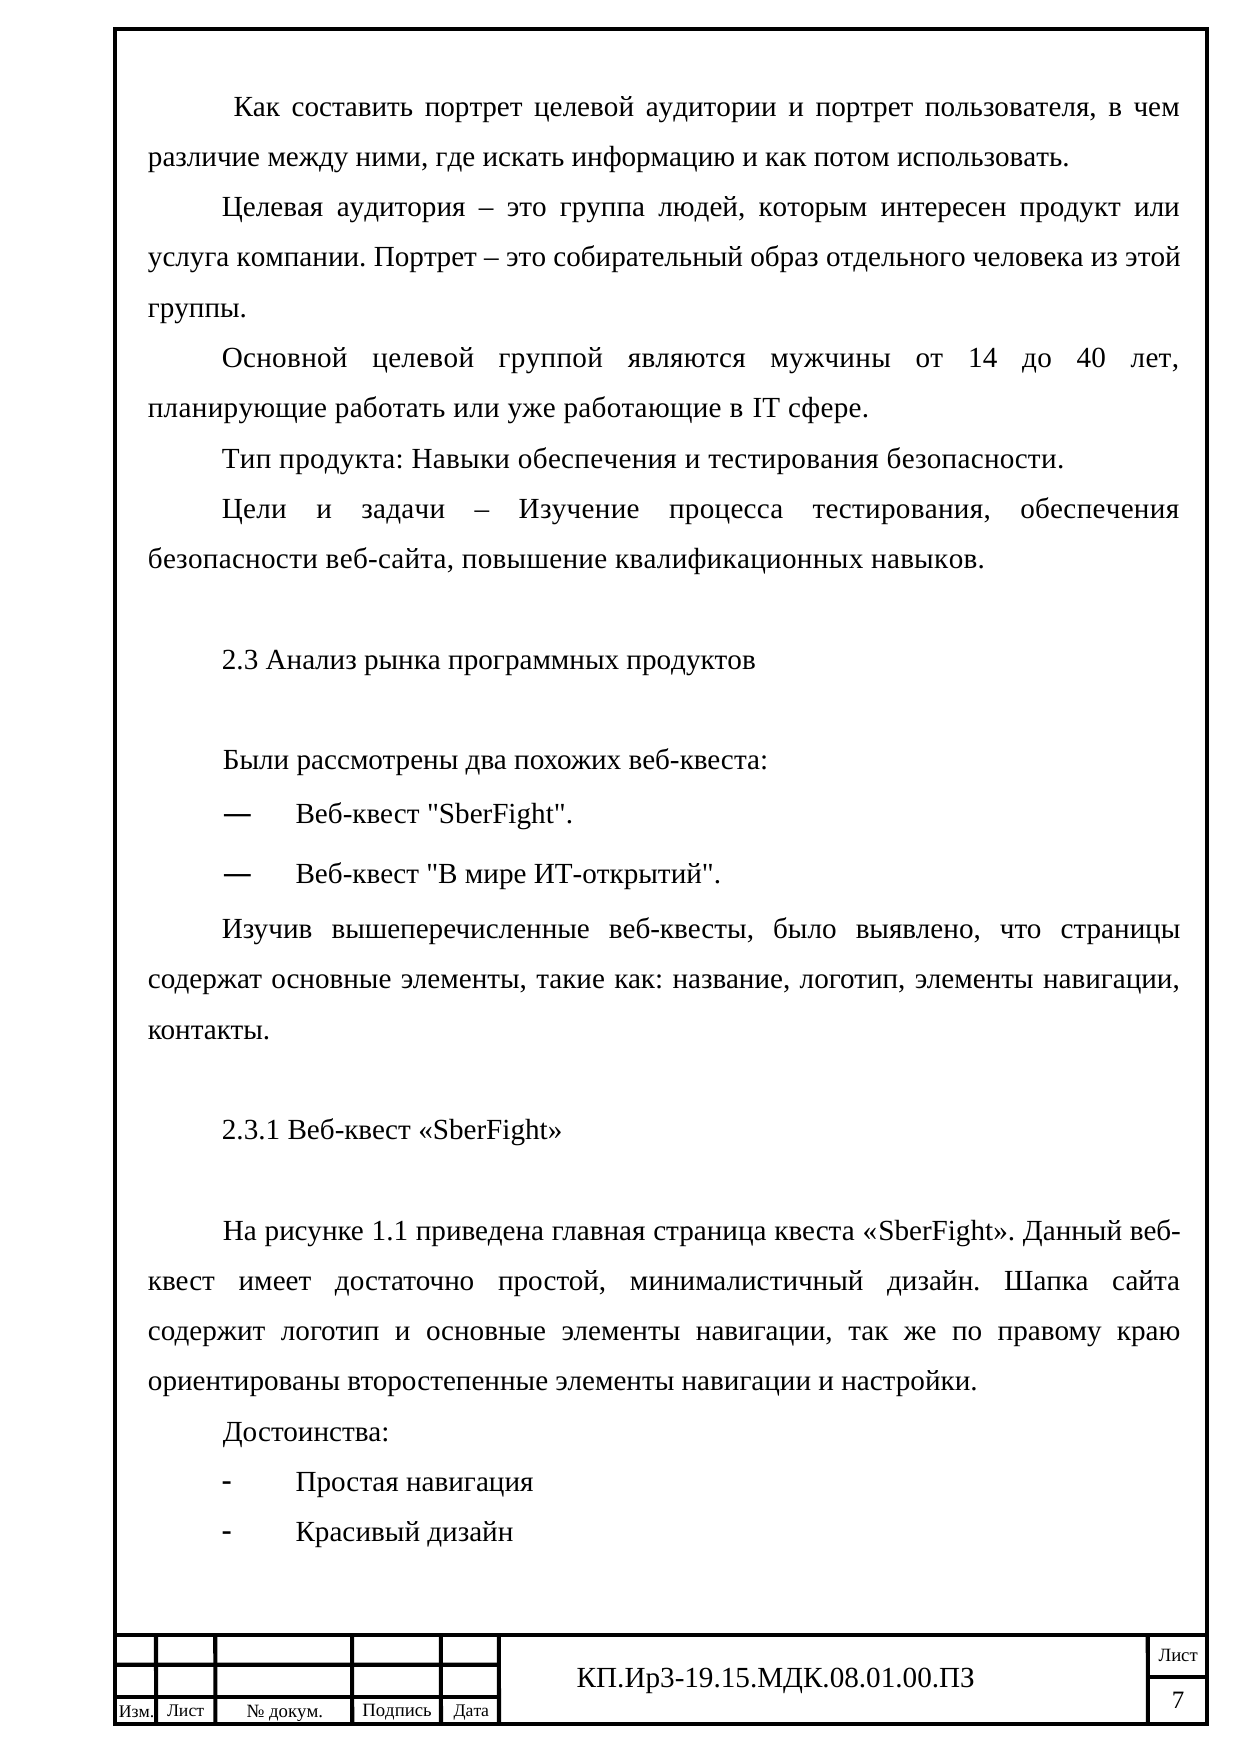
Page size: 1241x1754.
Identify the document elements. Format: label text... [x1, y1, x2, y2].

text Основной целевой группой являются мужчины от 14 до 40 лет, планирующие работать или уже работающие в IT сфере. [148, 340, 1181, 424]
subtitle 2.3.1 Веб-квест «SberFight» [148, 1112, 1181, 1146]
text Достоинства: [148, 1414, 1181, 1447]
text Как составить портрет целевой аудитории и портрет пользователя, в чем различие между ними, где искать информацию и как потом использовать. [148, 89, 1181, 172]
list Веб-квест "SberFight". [148, 792, 1181, 832]
text Тип продукта: Навыки обеспечения и тестирования безопасности. [148, 441, 1181, 474]
text Были рассмотрены два похожих веб-квеста: [148, 742, 1181, 776]
subtitle 2.3 Анализ рынка программных продуктов [148, 642, 1181, 675]
text Изучив вышеперечисленные веб-квесты, было выявлено, что страницы содержат основные элементы, такие как: название, логотип, элементы навигации, контакты. [148, 911, 1181, 1046]
list Простая навигация [222, 1464, 1181, 1498]
text Цели и задачи – Изучение процесса тестирования, обеспечения безопасности веб-сайта, повышение квалификационных навыков. [148, 491, 1181, 575]
list Красивый дизайн [222, 1514, 1181, 1548]
list Веб-квест "В мире ИТ-открытий". [148, 852, 1181, 892]
